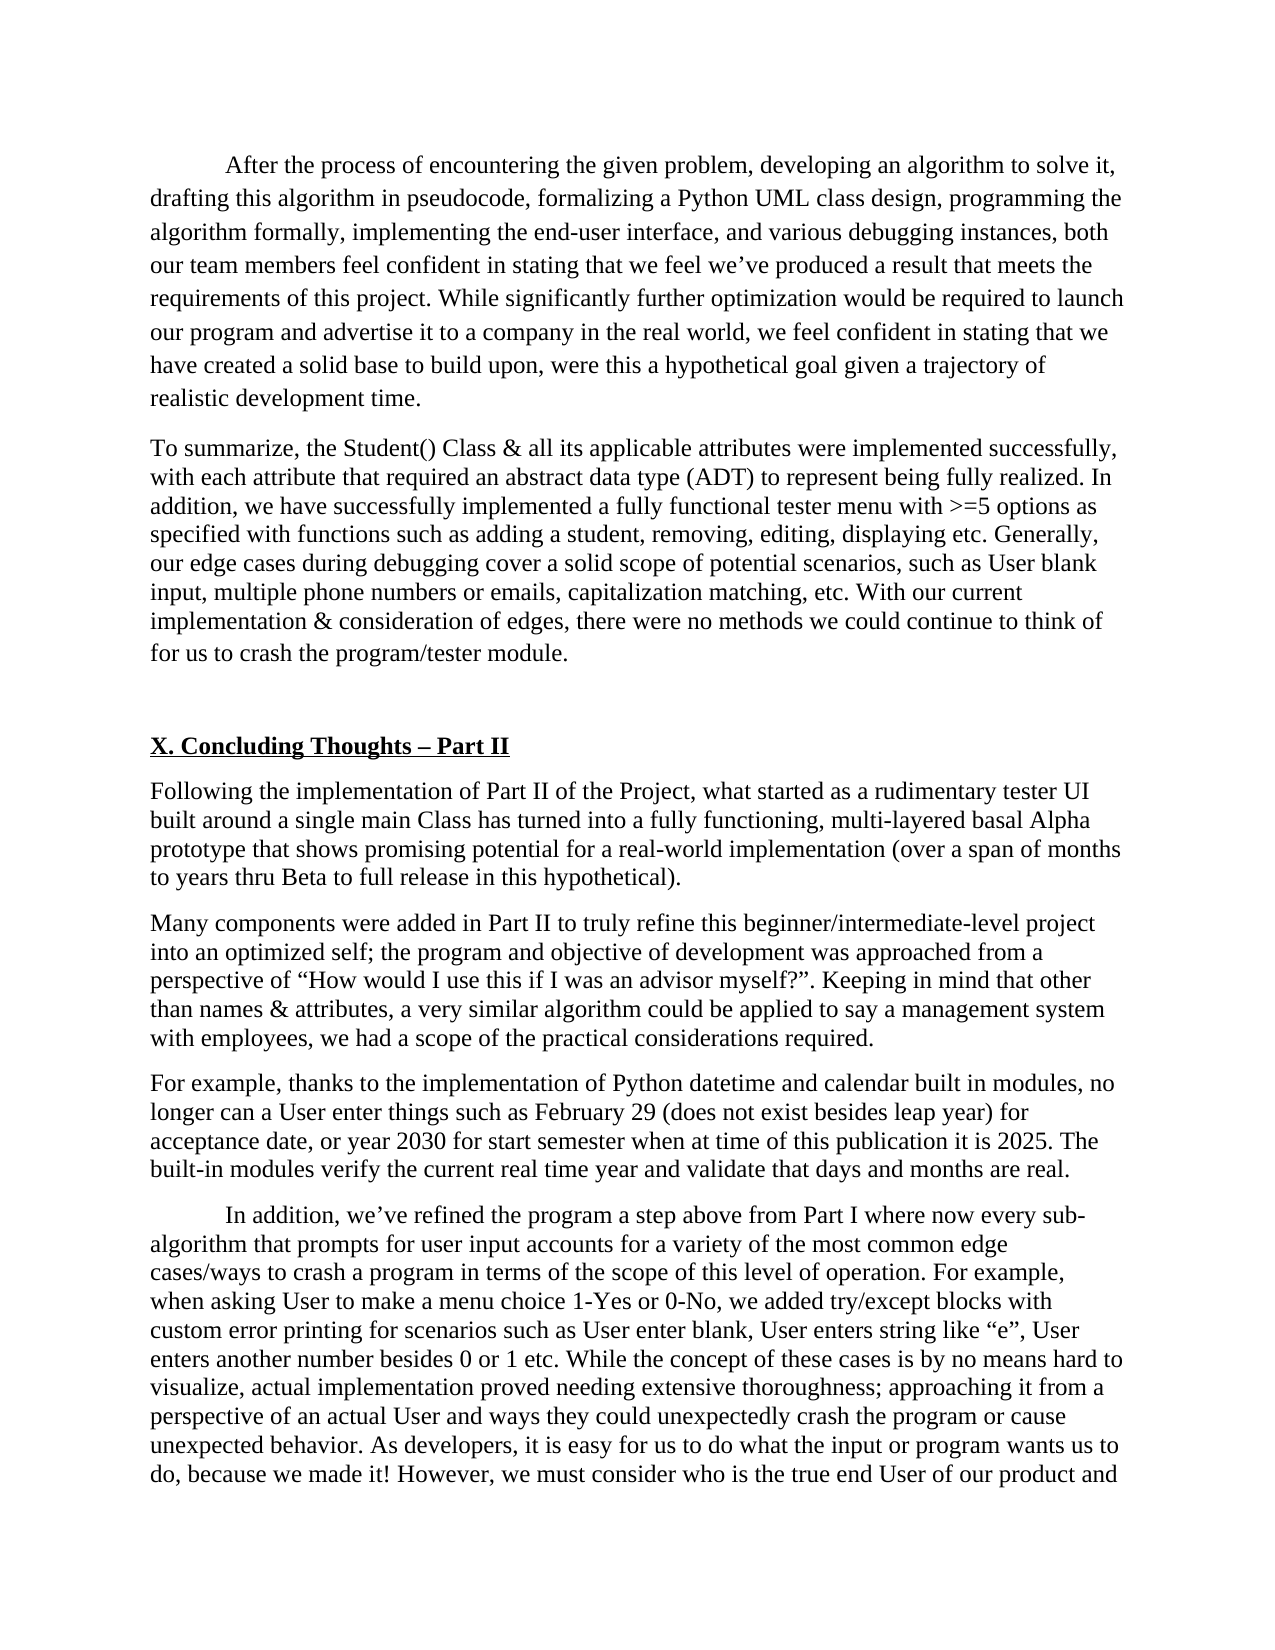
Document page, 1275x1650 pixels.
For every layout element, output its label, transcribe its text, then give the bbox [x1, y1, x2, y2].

text To summarize, the Student() Class & all its applicable attributes were implemented successfully, with each attribute that required an abstract data type (ADT) to represent being fully realized. In addition, we have successfully implemented a fully functional tester menu with >=5 options as specified with functions such as adding a student, removing, editing, displaying etc. Generally, our edge cases during debugging cover a solid scope of potential scenarios, such as User blank input, multiple phone numbers or emails, capitalization matching, etc. With our current implementation & consideration of edges, there were no methods we could continue to think of for us to crash the program/tester module. [150, 433, 1125, 669]
text After the process of encountering the given problem, developing an algorithm to solve it, drafting this algorithm in pseudocode, formalizing a Python UML class design, programming the algorithm formally, implementing the end-user interface, and various debugging instances, both our team members feel confident in stating that we feel we’ve produced a result that meets the requirements of this project. While significantly further optimization would be required to launch our program and advertise it to a company in the real world, we feel confident in stating that we have created a solid base to build upon, were this a hypothetical goal given a trajectory of realistic development time. [150, 150, 1125, 412]
text X. Concluding Thoughts – Part II [150, 731, 1125, 759]
text Many components were added in Part II to truly refine this beginner/intermediate-level project into an optimized self; the program and objective of development was approached from a perspective of “How would I use this if I was an advisor myself?”. Keeping in mind that other than names & attributes, a very similar algorithm could be applied to say a management system with employees, we had a scope of the practical considerations required. [150, 908, 1125, 1052]
text For example, thanks to the implementation of Python datetime and calendar built in modules, no longer can a User enter things such as February 29 (does not exist besides leap year) for acceptance date, or year 2030 for start semester when at time of this publication it is 2025. The built-in modules verify the current real time year and validate that days and months are real. [150, 1068, 1125, 1183]
text Following the implementation of Part II of the Project, what started as a rudimentary tester UI built around a single main Class has turned into a fully functioning, multi-layered basal Alpha prototype that shows promising potential for a real-world implementation (over a span of months to years thru Beta to full release in this hypothetical). [150, 776, 1125, 891]
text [150, 1200, 1125, 1487]
